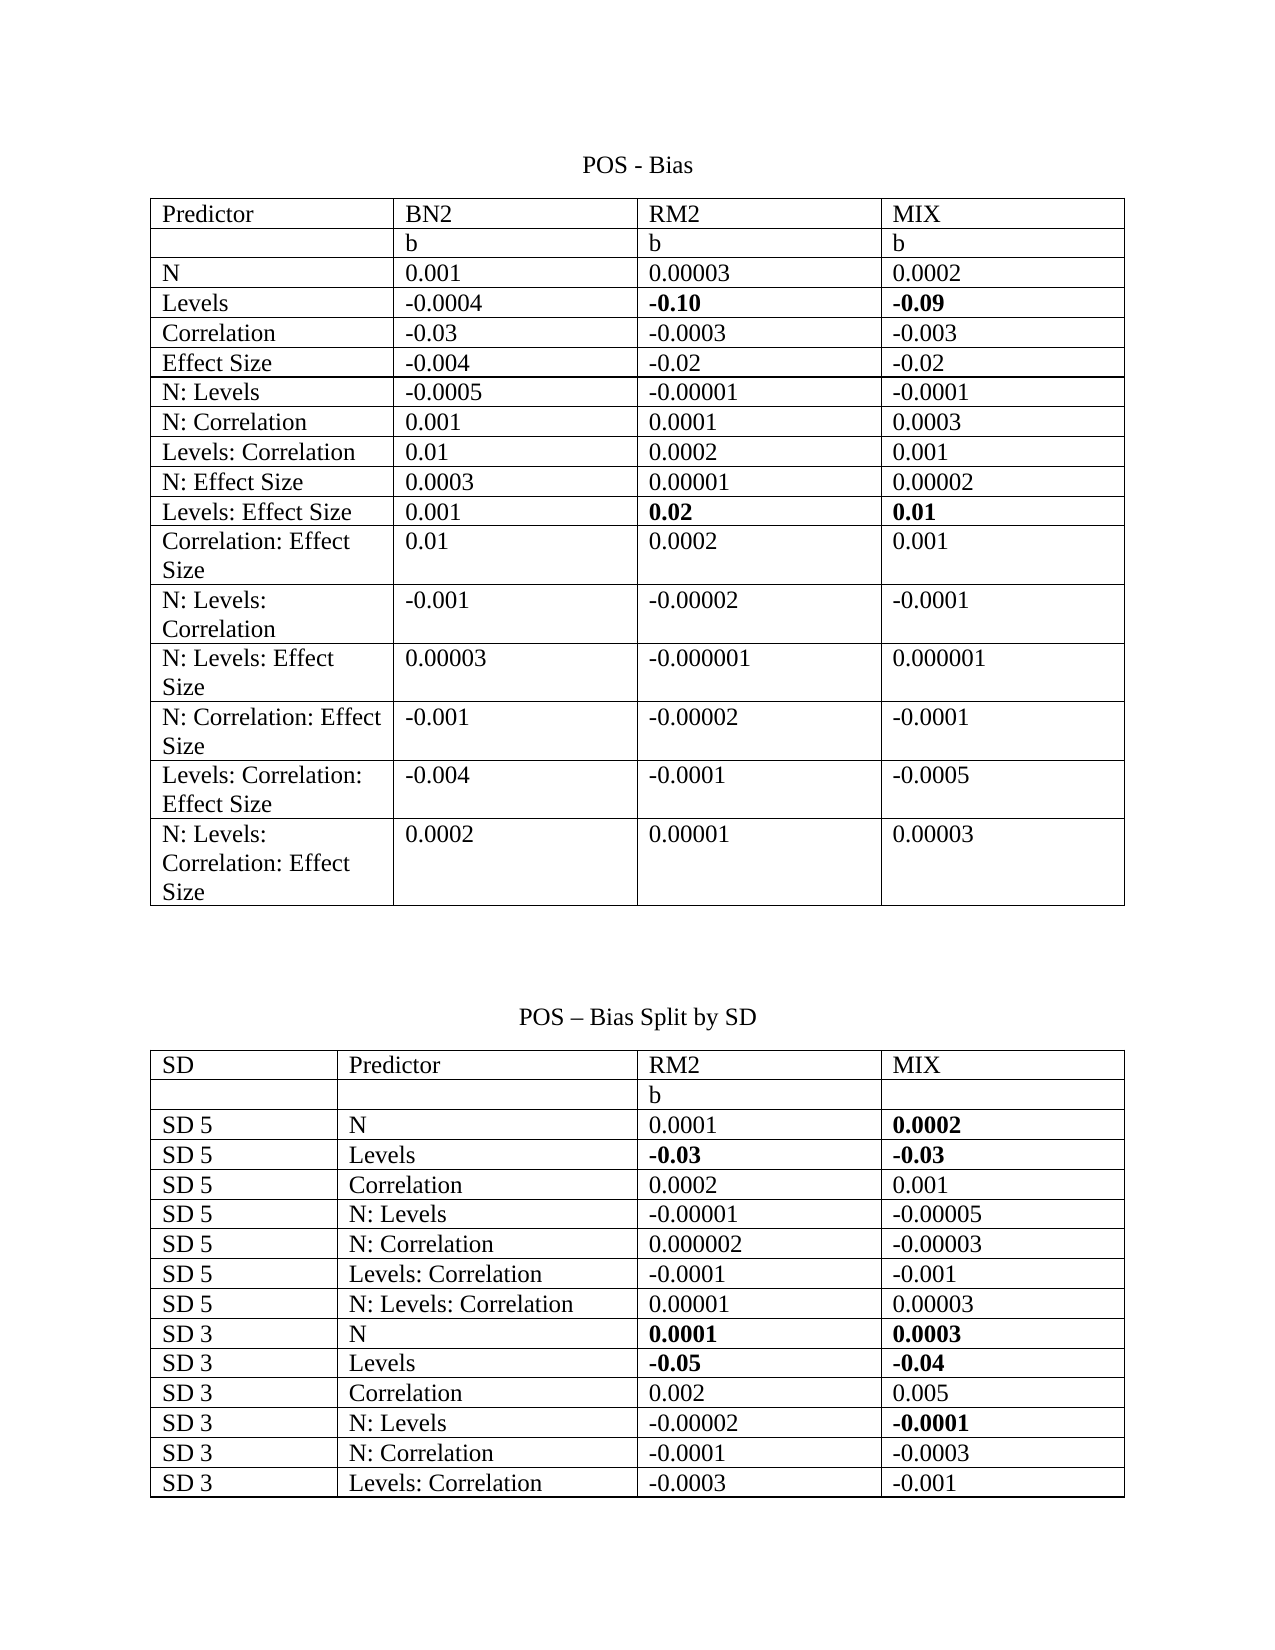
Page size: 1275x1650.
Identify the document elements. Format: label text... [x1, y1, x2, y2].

table_cell [338, 1080, 637, 1109]
table_cell -0.001 [394, 585, 637, 642]
table_cell -0.0001 [638, 761, 881, 818]
table_cell Effect Size [151, 348, 393, 376]
table_cell Levels: Correlation [338, 1468, 637, 1496]
table_cell N: Correlation [151, 407, 393, 436]
table_cell N: Levels: Correlation [151, 585, 393, 642]
table_cell N [151, 258, 393, 287]
table_cell N: Correlation [338, 1438, 637, 1467]
table_cell SD 5 [151, 1170, 337, 1198]
table_cell Correlation [338, 1170, 637, 1198]
table_cell SD 5 [151, 1110, 337, 1139]
table_cell 0.00003 [394, 644, 637, 701]
table_cell SD 3 [151, 1349, 337, 1377]
table_cell N [338, 1319, 637, 1347]
table_cell SD 3 [151, 1468, 337, 1496]
table_cell -0.0001 [882, 702, 1124, 759]
table_cell SD 3 [151, 1438, 337, 1467]
table_header MIX [882, 199, 1124, 227]
table_cell 0.0002 [638, 526, 881, 584]
table_cell N: Levels: Correlation: Effect Size [151, 819, 393, 905]
table_cell b [638, 229, 881, 257]
table_cell N: Levels: Correlation [338, 1289, 637, 1318]
table_cell Levels: Correlation [338, 1259, 637, 1288]
table_header Predictor [151, 199, 393, 227]
table_cell SD 5 [151, 1200, 337, 1228]
table_cell Correlation: Effect Size [151, 526, 393, 584]
table_cell [151, 1080, 337, 1109]
table_header SD [151, 1051, 337, 1079]
table_cell Levels [338, 1349, 637, 1377]
table_header MIX [882, 1051, 1124, 1079]
table_cell 0.00003 [882, 819, 1124, 905]
table_cell SD 3 [151, 1378, 337, 1407]
table_header RM2 [638, 1051, 881, 1079]
table_cell Levels: Effect Size [151, 497, 393, 525]
table_cell 0.01 [394, 526, 637, 584]
table_cell -0.00002 [638, 702, 881, 759]
table_cell -0.00002 [638, 585, 881, 642]
table_cell SD 3 [151, 1319, 337, 1347]
table_cell Correlation [151, 318, 393, 347]
table_cell SD 5 [151, 1229, 337, 1258]
table_cell Correlation [338, 1378, 637, 1407]
table_cell -0.0001 [882, 585, 1124, 642]
table_cell SD 5 [151, 1140, 337, 1169]
table_cell SD 5 [151, 1289, 337, 1318]
table_cell [151, 229, 393, 257]
table_cell Levels [151, 288, 393, 317]
table_cell SD 3 [151, 1408, 337, 1437]
table_cell 0.00001 [638, 819, 881, 905]
table_cell Levels: Correlation: Effect Size [151, 761, 393, 818]
table_cell b [882, 229, 1124, 257]
table_cell 0.001 [882, 526, 1124, 584]
table_cell b [638, 1080, 881, 1109]
table_cell -0.001 [394, 702, 637, 759]
table_cell N: Levels [151, 378, 393, 406]
table_cell 0.000001 [882, 644, 1124, 701]
table_cell N: Levels [338, 1408, 637, 1437]
table_cell SD 5 [151, 1259, 337, 1288]
table_cell b [394, 229, 637, 257]
text POS – Bias Split by SD [150, 1002, 1125, 1031]
table_cell N: Levels: Effect Size [151, 644, 393, 701]
table_cell Levels: Correlation [151, 437, 393, 466]
table_cell N [338, 1110, 637, 1139]
table_cell N: Effect Size [151, 467, 393, 496]
table_cell -0.0005 [882, 761, 1124, 818]
table_header BN2 [394, 199, 637, 227]
table_cell -0.000001 [638, 644, 881, 701]
table_cell N: Levels [338, 1200, 637, 1228]
table_cell -0.004 [394, 761, 637, 818]
table_cell [882, 1080, 1124, 1109]
table_header RM2 [638, 199, 881, 227]
table_cell N: Correlation [338, 1229, 637, 1258]
table_header Predictor [338, 1051, 637, 1079]
table_cell N: Correlation: Effect Size [151, 702, 393, 759]
table_cell 0.0002 [394, 819, 637, 905]
text POS - Bias [150, 150, 1125, 179]
table_cell Levels [338, 1140, 637, 1169]
